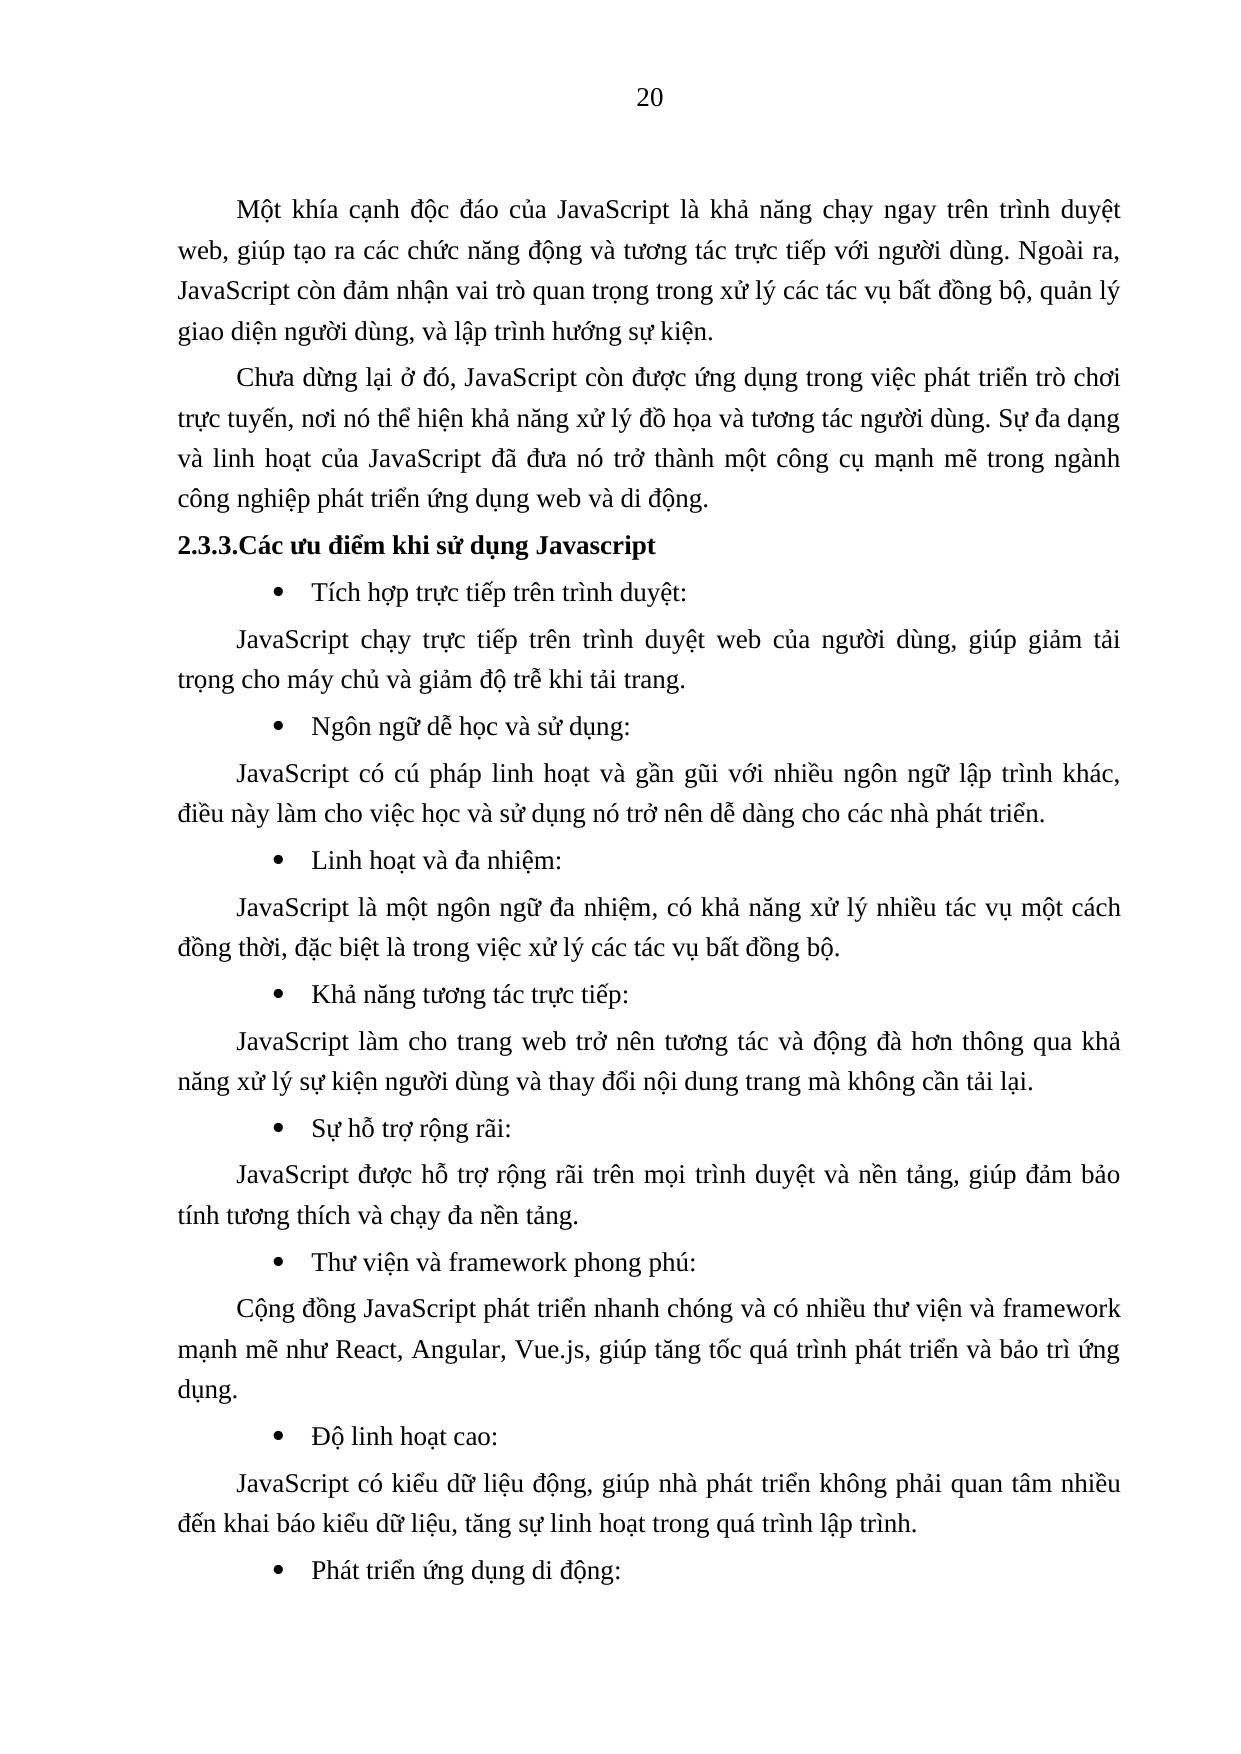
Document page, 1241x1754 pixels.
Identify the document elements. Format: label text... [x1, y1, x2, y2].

text JavaScript được hỗ trợ rộng rãi trên mọi trình duyệt và nền tảng, giúp đảm bảo tính tương thích và chạy đa nền tảng. [177, 1158, 1122, 1230]
text Cộng đồng JavaScript phát triển nhanh chóng và có nhiều thư viện và framework mạnh mẽ như React, Angular, Vue.js, giúp tăng tốc quá trình phát triển và bảo trì ứng dụng. [177, 1292, 1122, 1404]
list Khả năng tương tác trực tiếp: [274, 978, 1122, 1009]
subtitle 2.3.3.Các ưu điểm khi sử dụng Javascript [177, 529, 1122, 560]
text Một khía cạnh độc đáo của JavaScript là khả năng chạy ngay trên trình duyệt web, giúp tạo ra các chức năng động và tương tác trực tiếp với người dùng. Ngoài ra, JavaScript còn đảm nhận vai trò quan trọng trong xử lý các tác vụ bất đồng bộ, quản lý giao diện người dùng, và lập trình hướng sự kiện. [177, 193, 1122, 346]
list Linh hoạt và đa nhiệm: [274, 844, 1122, 875]
text JavaScript là một ngôn ngữ đa nhiệm, có khả năng xử lý nhiều tác vụ một cách đồng thời, đặc biệt là trong việc xử lý các tác vụ bất đồng bộ. [177, 891, 1122, 962]
text JavaScript làm cho trang web trở nên tương tác và động đà hơn thông qua khả năng xử lý sự kiện người dùng và thay đổi nội dung trang mà không cần tải lại. [177, 1024, 1122, 1096]
text JavaScript chạy trực tiếp trên trình duyệt web của người dùng, giúp giảm tải trọng cho máy chủ và giảm độ trễ khi tải trang. [177, 623, 1122, 694]
text JavaScript có kiểu dữ liệu động, giúp nhà phát triển không phải quan tâm nhiều đến khai báo kiểu dữ liệu, tăng sự linh hoạt trong quá trình lập trình. [177, 1467, 1122, 1538]
list Thư viện và framework phong phú: [274, 1246, 1122, 1277]
text JavaScript có cú pháp linh hoạt và gần gũi với nhiều ngôn ngữ lập trình khác, điều này làm cho việc học và sử dụng nó trở nên dễ dàng cho các nhà phát triển. [177, 757, 1122, 828]
list Ngôn ngữ dễ học và sử dụng: [274, 710, 1122, 741]
list Sự hỗ trợ rộng rãi: [274, 1112, 1122, 1143]
list Phát triển ứng dụng di động: [274, 1554, 1122, 1585]
list Độ linh hoạt cao: [274, 1420, 1122, 1451]
list Tích hợp trực tiếp trên trình duyệt: [274, 576, 1122, 607]
text Chưa dừng lại ở đó, JavaScript còn được ứng dụng trong việc phát triển trò chơi trực tuyến, nơi nó thể hiện khả năng xử lý đồ họa và tương tác người dùng. Sự đa dạng và linh hoạt của JavaScript đã đưa nó trở thành một công cụ mạnh mẽ trong ngành công nghiệp phát triển ứng dụng web và di động. [177, 361, 1122, 514]
